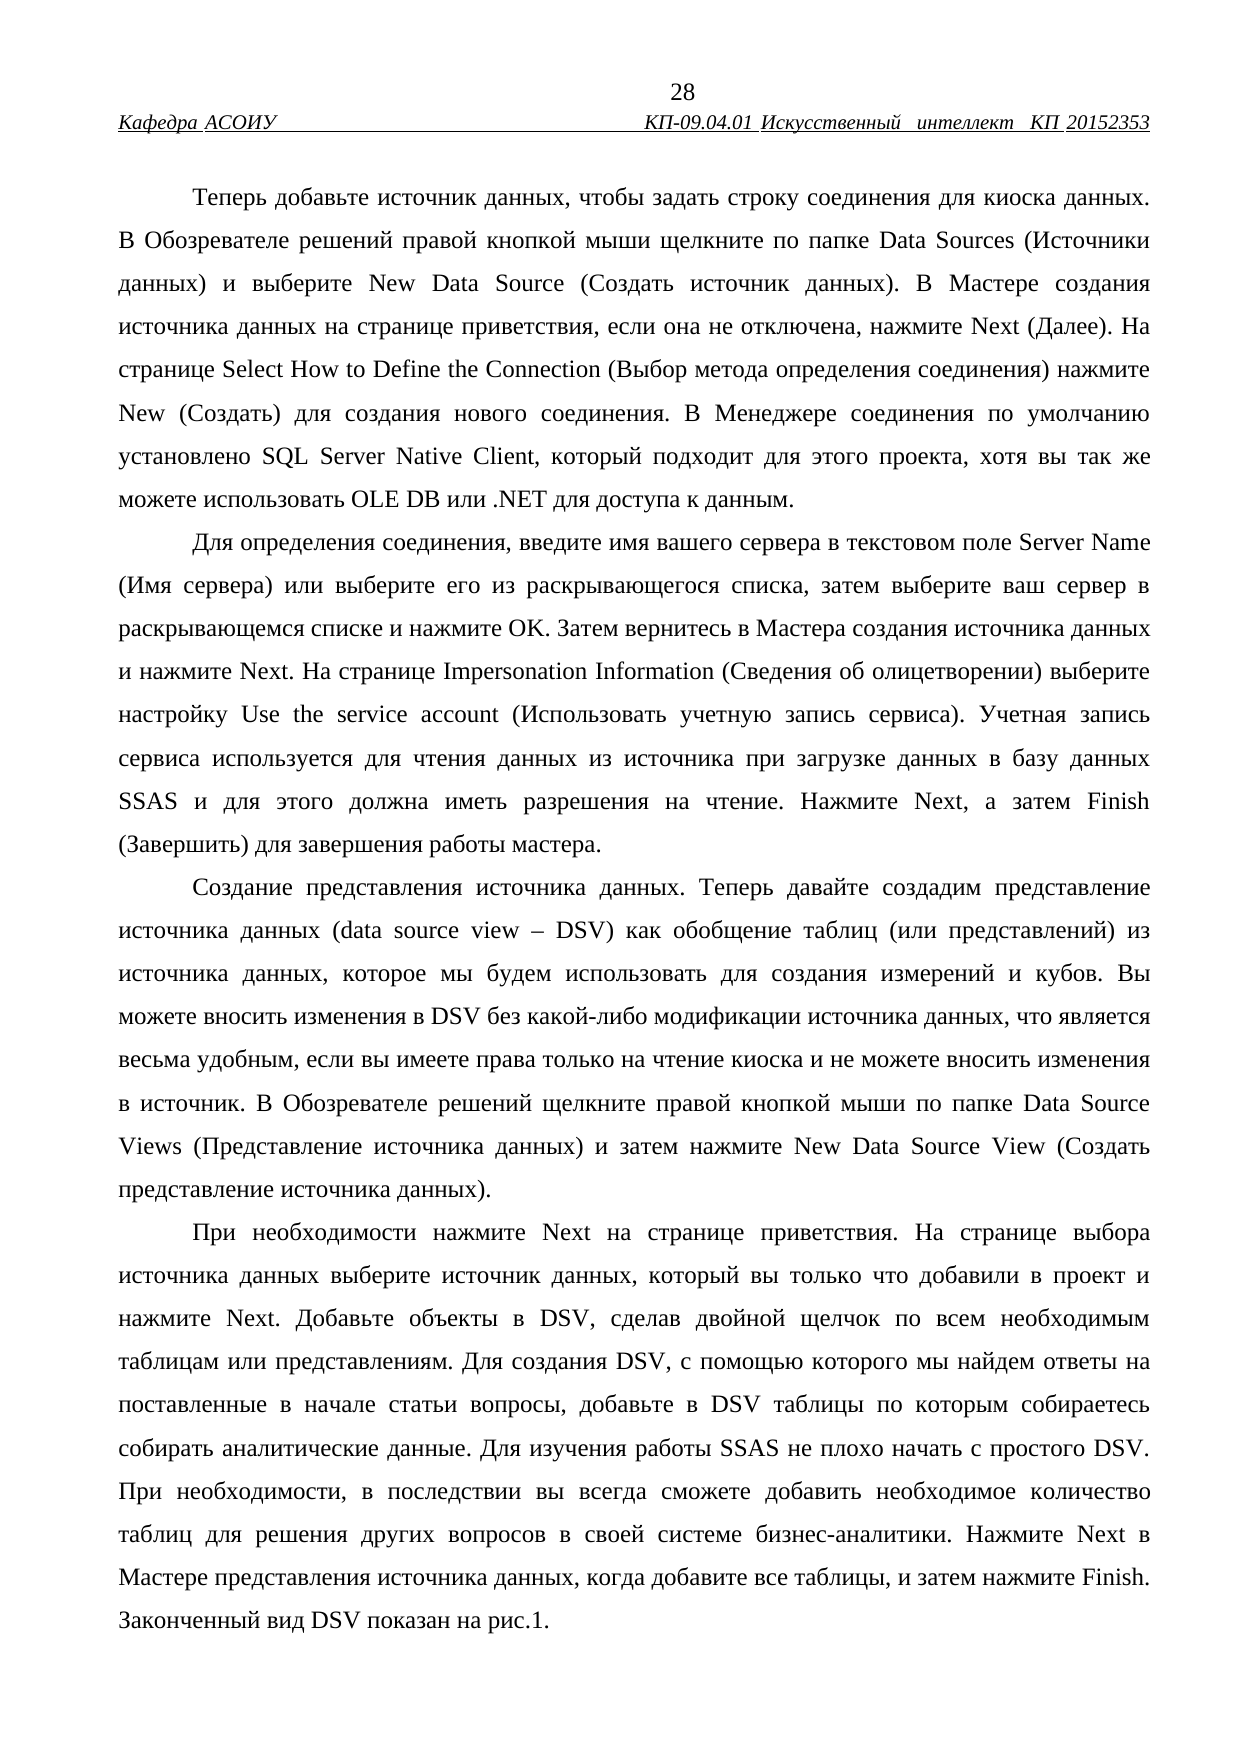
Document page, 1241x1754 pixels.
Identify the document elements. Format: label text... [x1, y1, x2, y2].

text Создание представления источника данных. Теперь давайте создадим представление источника данных (data source view – DSV) как обобщение таблиц (или представлений) из источника данных, которое мы будем использовать для создания измерений и кубов. Вы можете вносить изменения в DSV без какой-либо модификации источника данных, что является весьма удобным, если вы имеете права только на чтение киоска и не можете вносить изменения в источник. В Обозревателе решений щелкните правой кнопкой мыши по папке Data Source Views (Представление источника данных) и затем нажмите New Data Source View (Создать представление источника данных). [118, 872, 1152, 1203]
text Теперь добавьте источник данных, чтобы задать строку соединения для киоска данных. В Обозревателе решений правой кнопкой мыши щелкните по папке Data Sources (Источники данных) и выберите New Data Source (Создать источник данных). В Мастере создания источника данных на странице приветствия, если она не отключена, нажмите Next (Далее). На странице Select How to Define the Connection (Выбор метода определения соединения) нажмите New (Создать) для создания нового соединения. В Менеджере соединения по умолчанию установлено SQL Server Native Client, который подходит для этого проекта, хотя вы так же можете использовать OLE DB или .NET для доступа к данным. [118, 182, 1152, 513]
text При необходимости нажмите Next на странице приветствия. На странице выбора источника данных выберите источник данных, который вы только что добавили в проект и нажмите Next. Добавьте объекты в DSV, сделав двойной щелчок по всем необходимым таблицам или представлениям. Для создания DSV, с помощью которого мы найдем ответы на поставленные в начале статьи вопросы, добавьте в DSV таблицы по которым собираетесь собирать аналитические данные. Для изучения работы SSAS не плохо начать с простого DSV. При необходимости, в последствии вы всегда сможете добавить необходимое количество таблиц для решения других вопросов в своей системе бизнес-аналитики. Нажмите Next в Мастере представления источника данных, когда добавите все таблицы, и затем нажмите Finish. Законченный вид DSV показан на рис.1. [118, 1217, 1152, 1634]
text Для определения соединения, введите имя вашего сервера в текстовом поле Server Name (Имя сервера) или выберите его из раскрывающегося списка, затем выберите ваш сервер в раскрывающемся списке и нажмите OK. Затем вернитесь в Мастера создания источника данных и нажмите Next. На странице Impersonation Information (Сведения об олицетворении) выберите настройку Use the service account (Использовать учетную запись сервиса). Учетная запись сервиса используется для чтения данных из источника при загрузке данных в базу данных SSAS и для этого должна иметь разрешения на чтение. Нажмите Next, а затем Finish (Завершить) для завершения работы мастера. [118, 527, 1152, 858]
